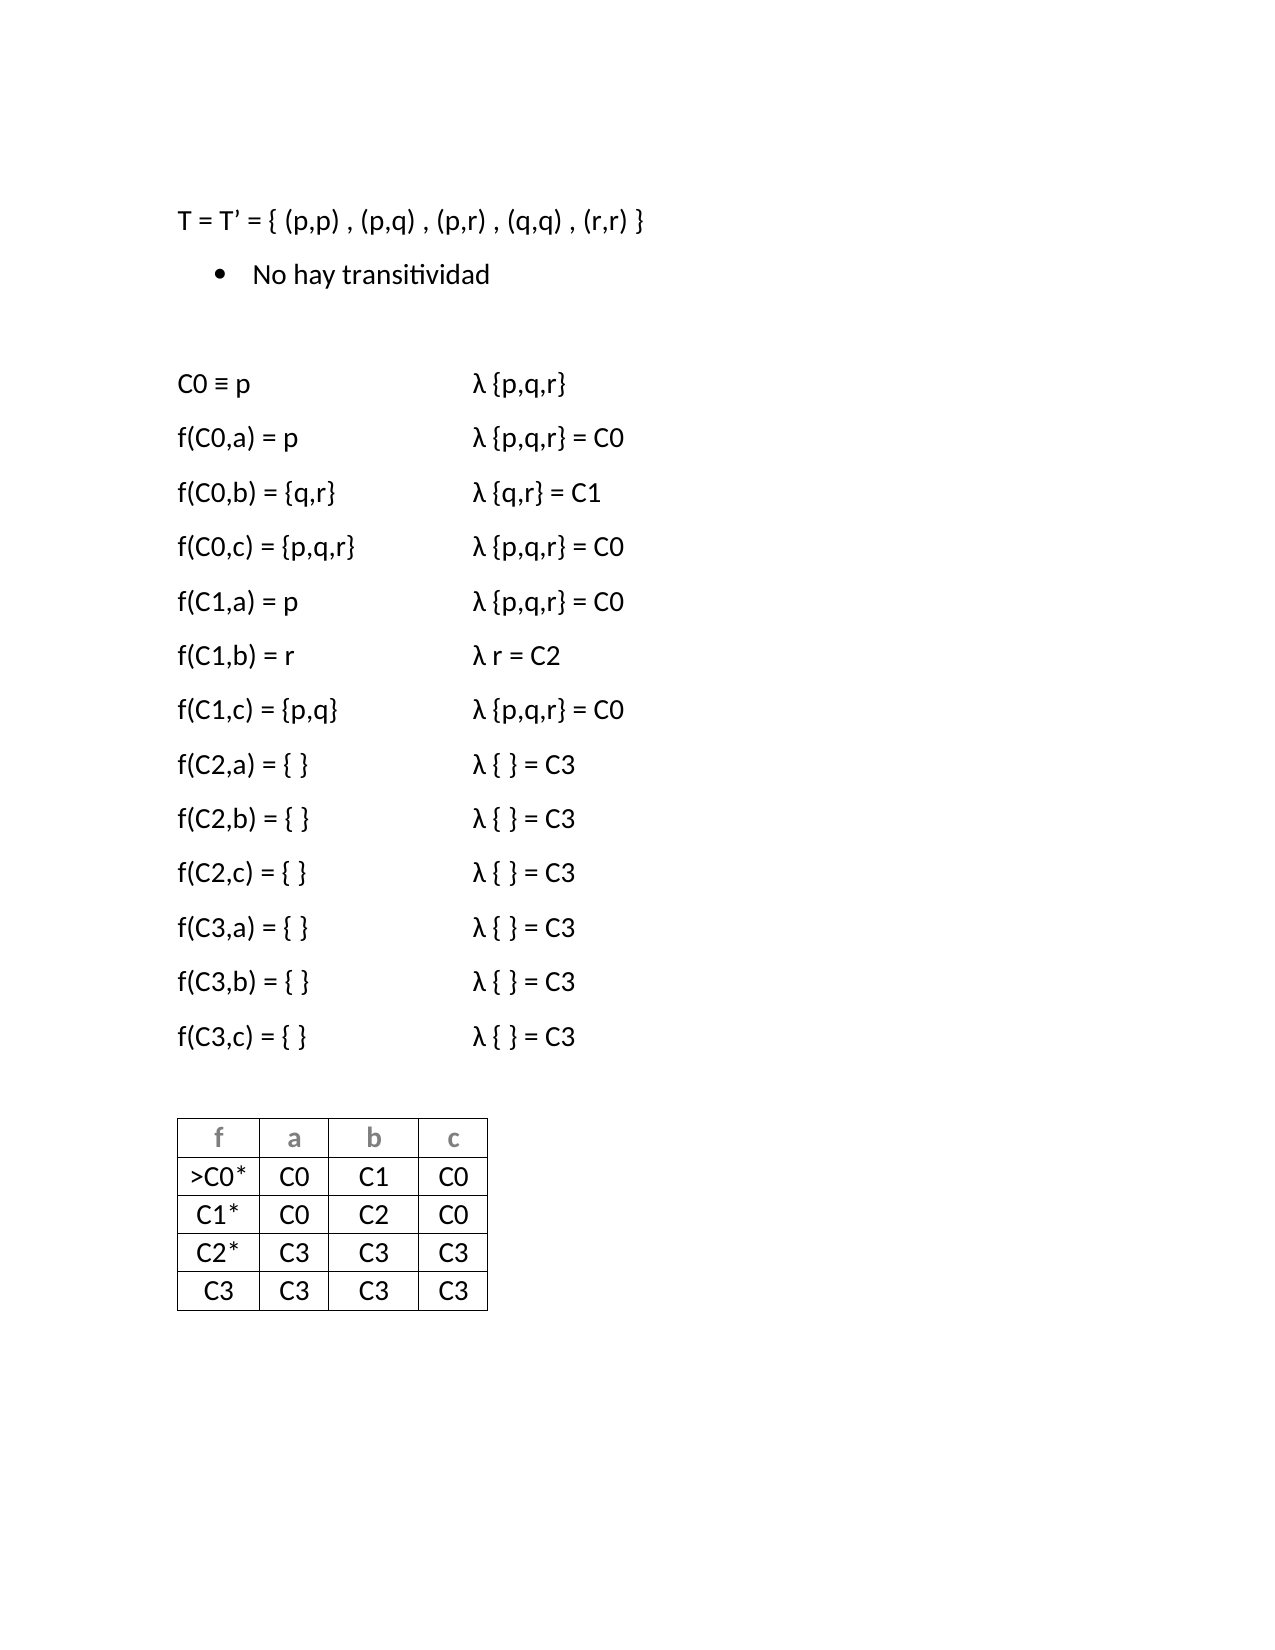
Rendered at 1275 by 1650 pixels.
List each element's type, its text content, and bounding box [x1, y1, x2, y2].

table_cell C0 [419, 1196, 487, 1233]
table_cell C0 [419, 1158, 487, 1195]
table_cell C1 [329, 1158, 418, 1195]
table_header c [419, 1119, 487, 1157]
text f(C0,b) = {q,r} λ {q,r} = C1 [177, 474, 1098, 509]
text f(C3,c) = { } λ { } = C3 [177, 1018, 1098, 1053]
table_cell C2 [329, 1196, 418, 1233]
text f(C1,a) = p λ {p,q,r} = C0 [177, 583, 1098, 618]
text T = T’ = { (p,p) , (p,q) , (p,r) , (q,q) , (r,r) } [177, 202, 1098, 238]
text C0 ≡ p λ {p,q,r} [177, 365, 1098, 401]
table_cell C1* [178, 1196, 259, 1233]
table_cell >C0* [178, 1158, 259, 1195]
table_cell C3 [260, 1272, 328, 1309]
text f(C2,c) = { } λ { } = C3 [177, 854, 1098, 890]
text f(C2,b) = { } λ { } = C3 [177, 800, 1098, 836]
table_cell C0 [260, 1196, 328, 1233]
text f(C1,c) = {p,q} λ {p,q,r} = C0 [177, 691, 1098, 727]
text f(C0,a) = p λ {p,q,r} = C0 [177, 419, 1098, 455]
list No hay transitividad [215, 256, 1098, 292]
text f(C1,b) = r λ r = C2 [177, 637, 1098, 673]
table_header b [329, 1119, 418, 1157]
text f(C3,a) = { } λ { } = C3 [177, 909, 1098, 944]
table_cell C3 [419, 1234, 487, 1271]
table_cell C3 [419, 1272, 487, 1309]
table_cell C2* [178, 1234, 259, 1271]
table_cell C3 [178, 1272, 259, 1309]
table_cell C3 [329, 1234, 418, 1271]
table_cell C3 [329, 1272, 418, 1309]
table_cell C0 [260, 1158, 328, 1195]
table_cell C3 [260, 1234, 328, 1271]
text f(C2,a) = { } λ { } = C3 [177, 746, 1098, 781]
text f(C3,b) = { } λ { } = C3 [177, 963, 1098, 999]
table_header f [178, 1119, 259, 1157]
text f(C0,c) = {p,q,r} λ {p,q,r} = C0 [177, 528, 1098, 564]
table_header a [260, 1119, 328, 1157]
